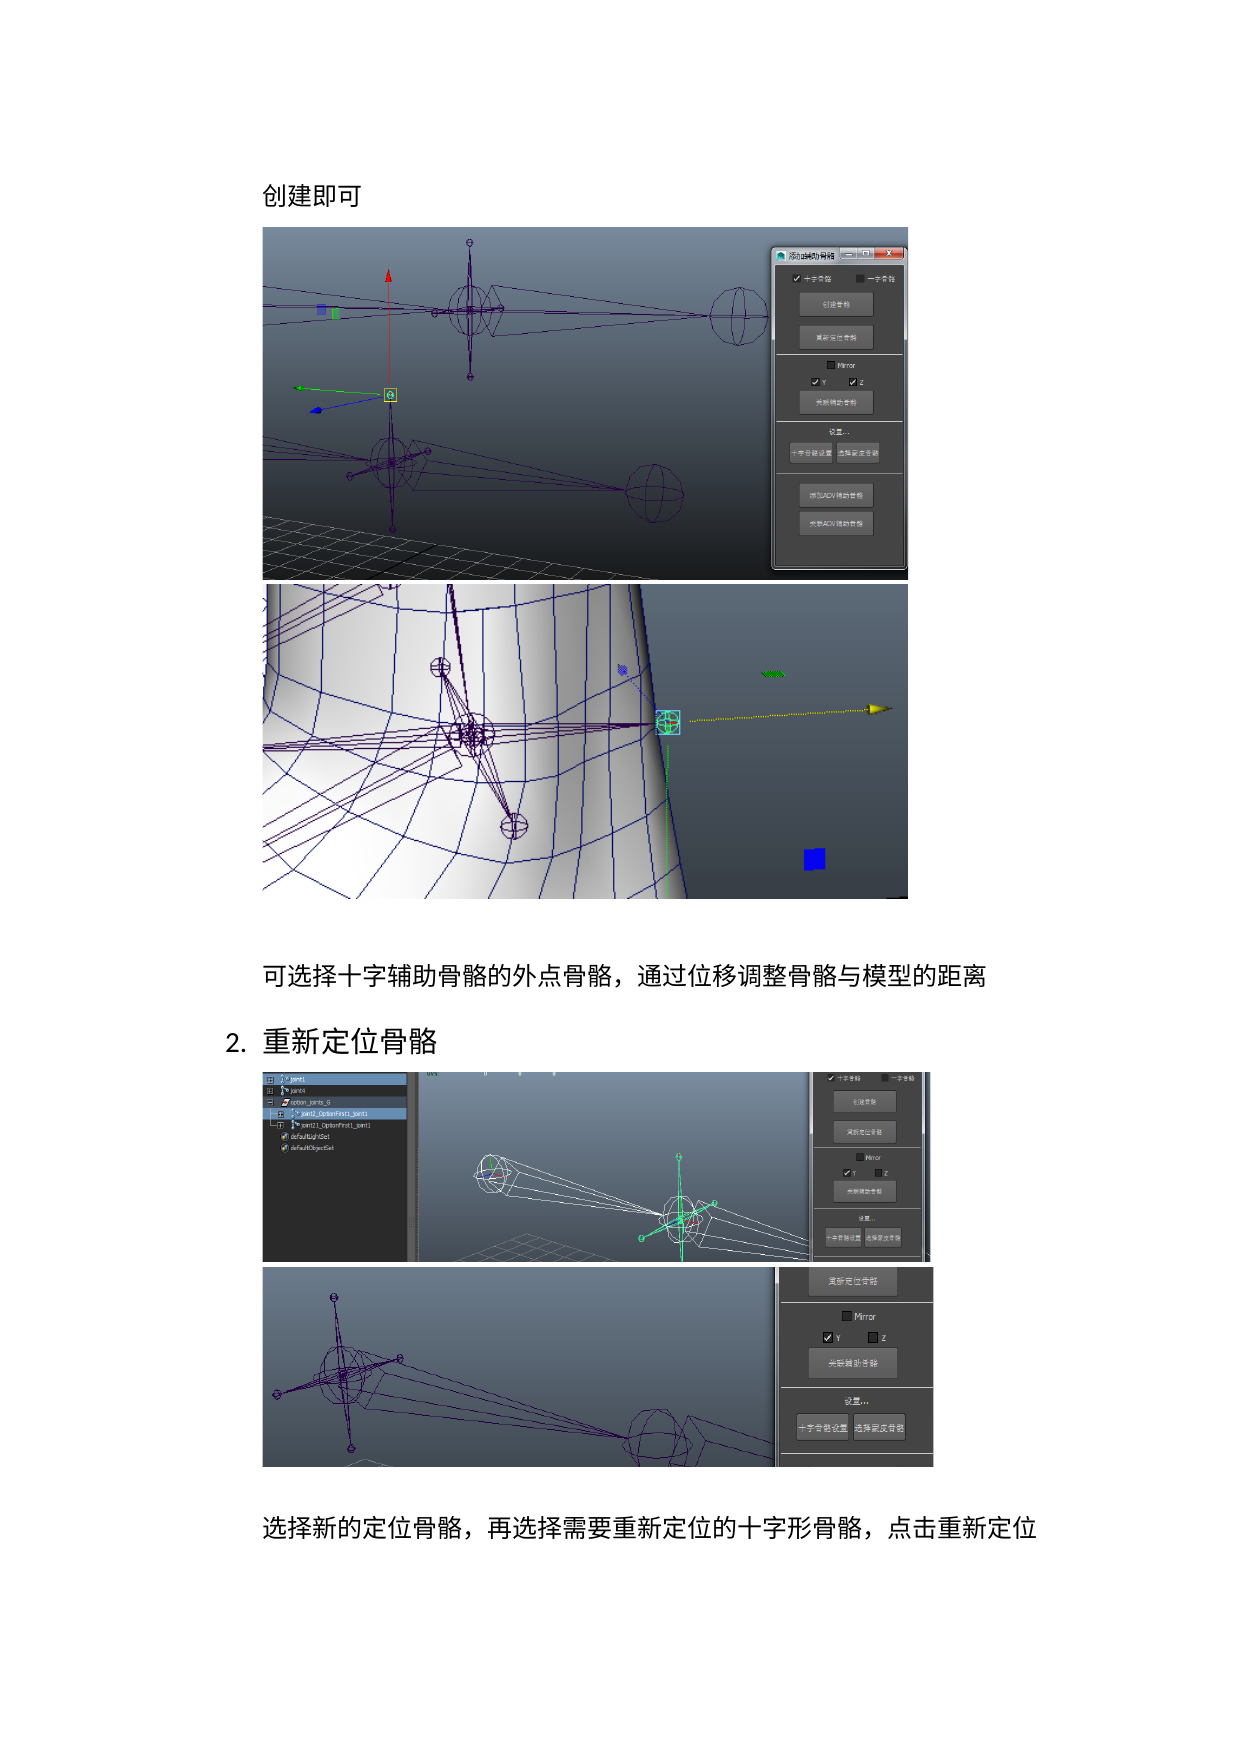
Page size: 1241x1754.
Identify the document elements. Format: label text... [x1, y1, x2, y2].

list 可选择十字辅助骨骼的外点骨骼，通过位移调整骨骼与模型的距离 [262, 942, 1053, 1007]
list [262, 1494, 1053, 1559]
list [262, 162, 1053, 227]
list 重新定位骨骼 [225, 1007, 1053, 1072]
